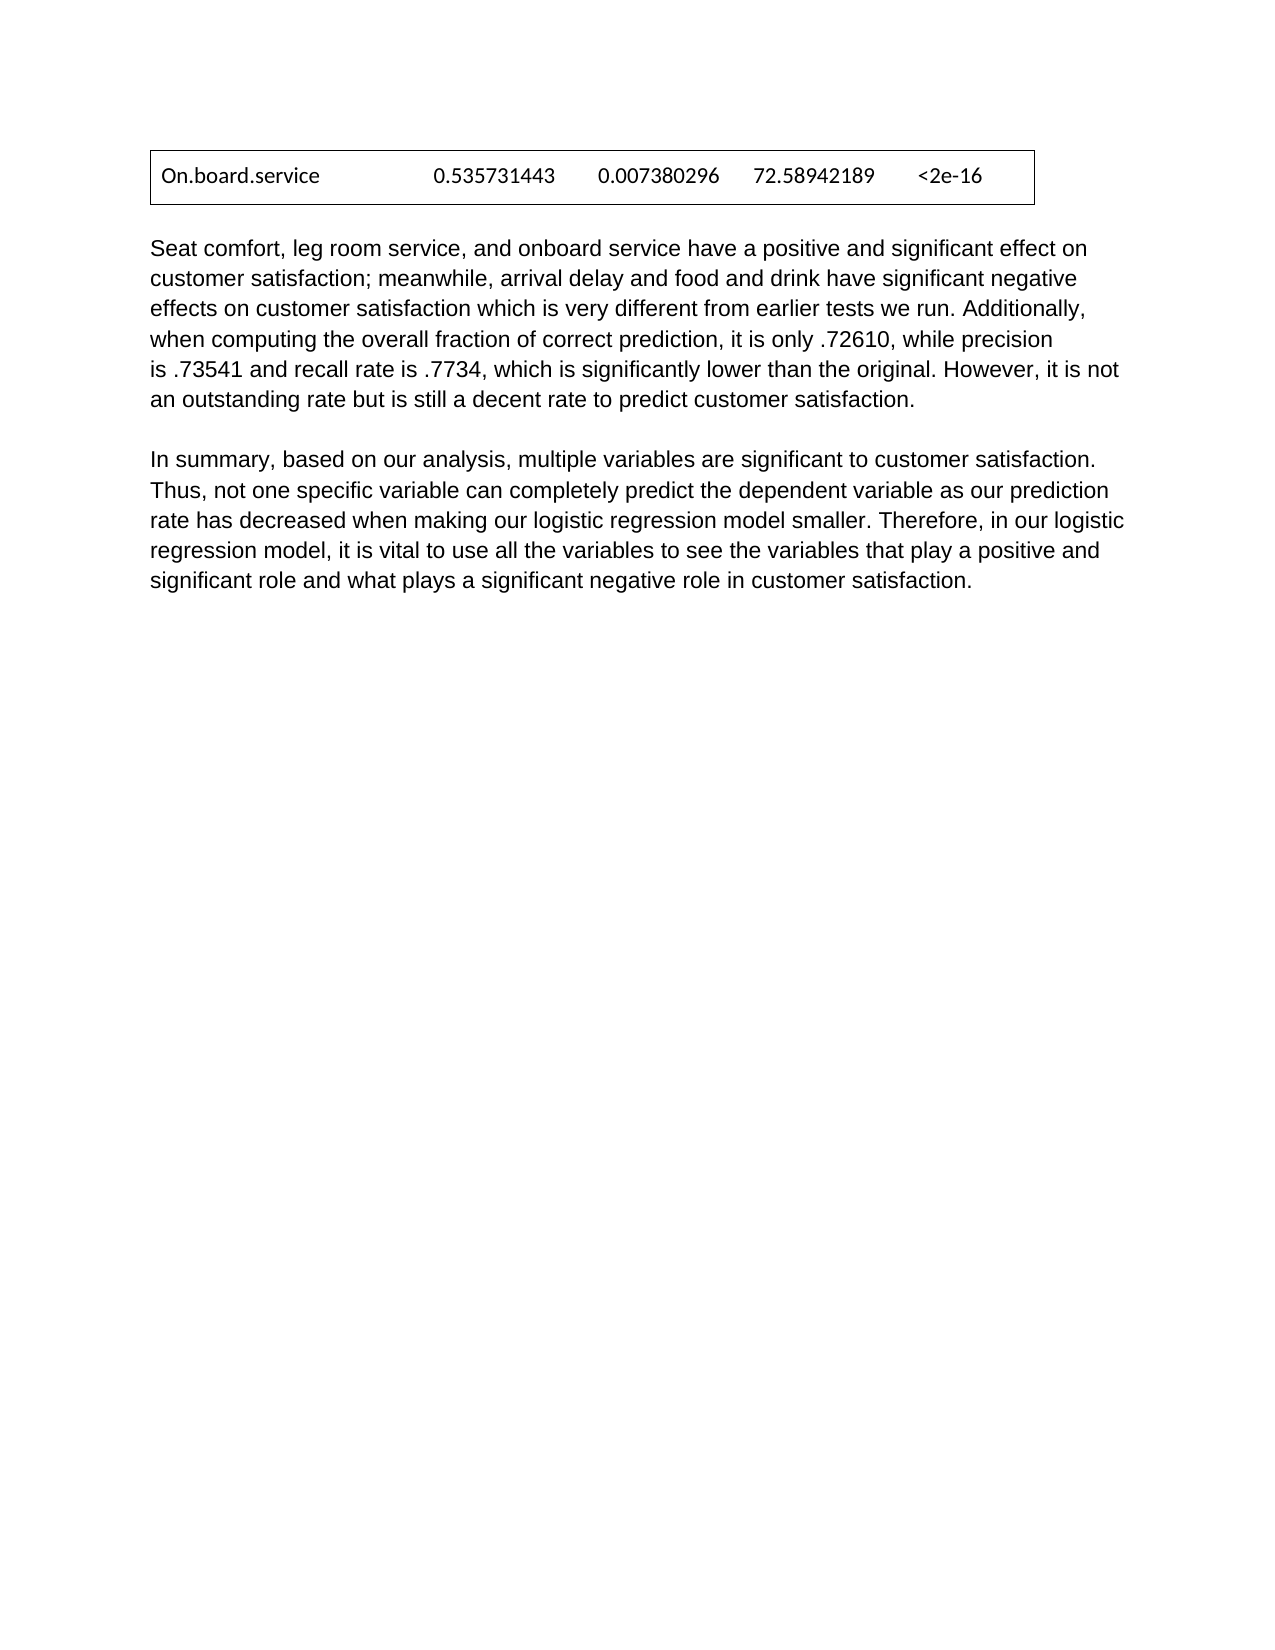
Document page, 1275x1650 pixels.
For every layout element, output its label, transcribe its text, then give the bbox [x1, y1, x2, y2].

text In summary, based on our analysis, multiple variables are significant to customer satisfaction. Thus, not one specific variable can completely predict the dependent variable as our prediction rate has decreased when making our logistic regression model smaller. Therefore, in our logistic regression model, it is vital to use all the variables to see the variables that play a positive and significant role and what plays a significant negative role in customer satisfaction. [150, 446, 1125, 594]
table_cell 0.007380296 [588, 151, 743, 204]
text Seat comfort, leg room service, and onboard service have a positive and significant effect on customer satisfaction; meanwhile, arrival delay and food and drink have significant negative effects on customer satisfaction which is very different from earlier tests we run. Additionally, when computing the overall fraction of correct prediction, it is only .72610, while precision is .73541 and recall rate is .7734, which is significantly lower than the original. However, it is not an outstanding rate but is still a decent rate to predict customer satisfaction. [150, 235, 1125, 412]
table_cell 0.535731443 [423, 151, 587, 204]
table_cell On.board.service [151, 151, 423, 204]
table_cell 72.58942189 [743, 151, 907, 204]
table_cell <2e-16 [907, 151, 1034, 204]
